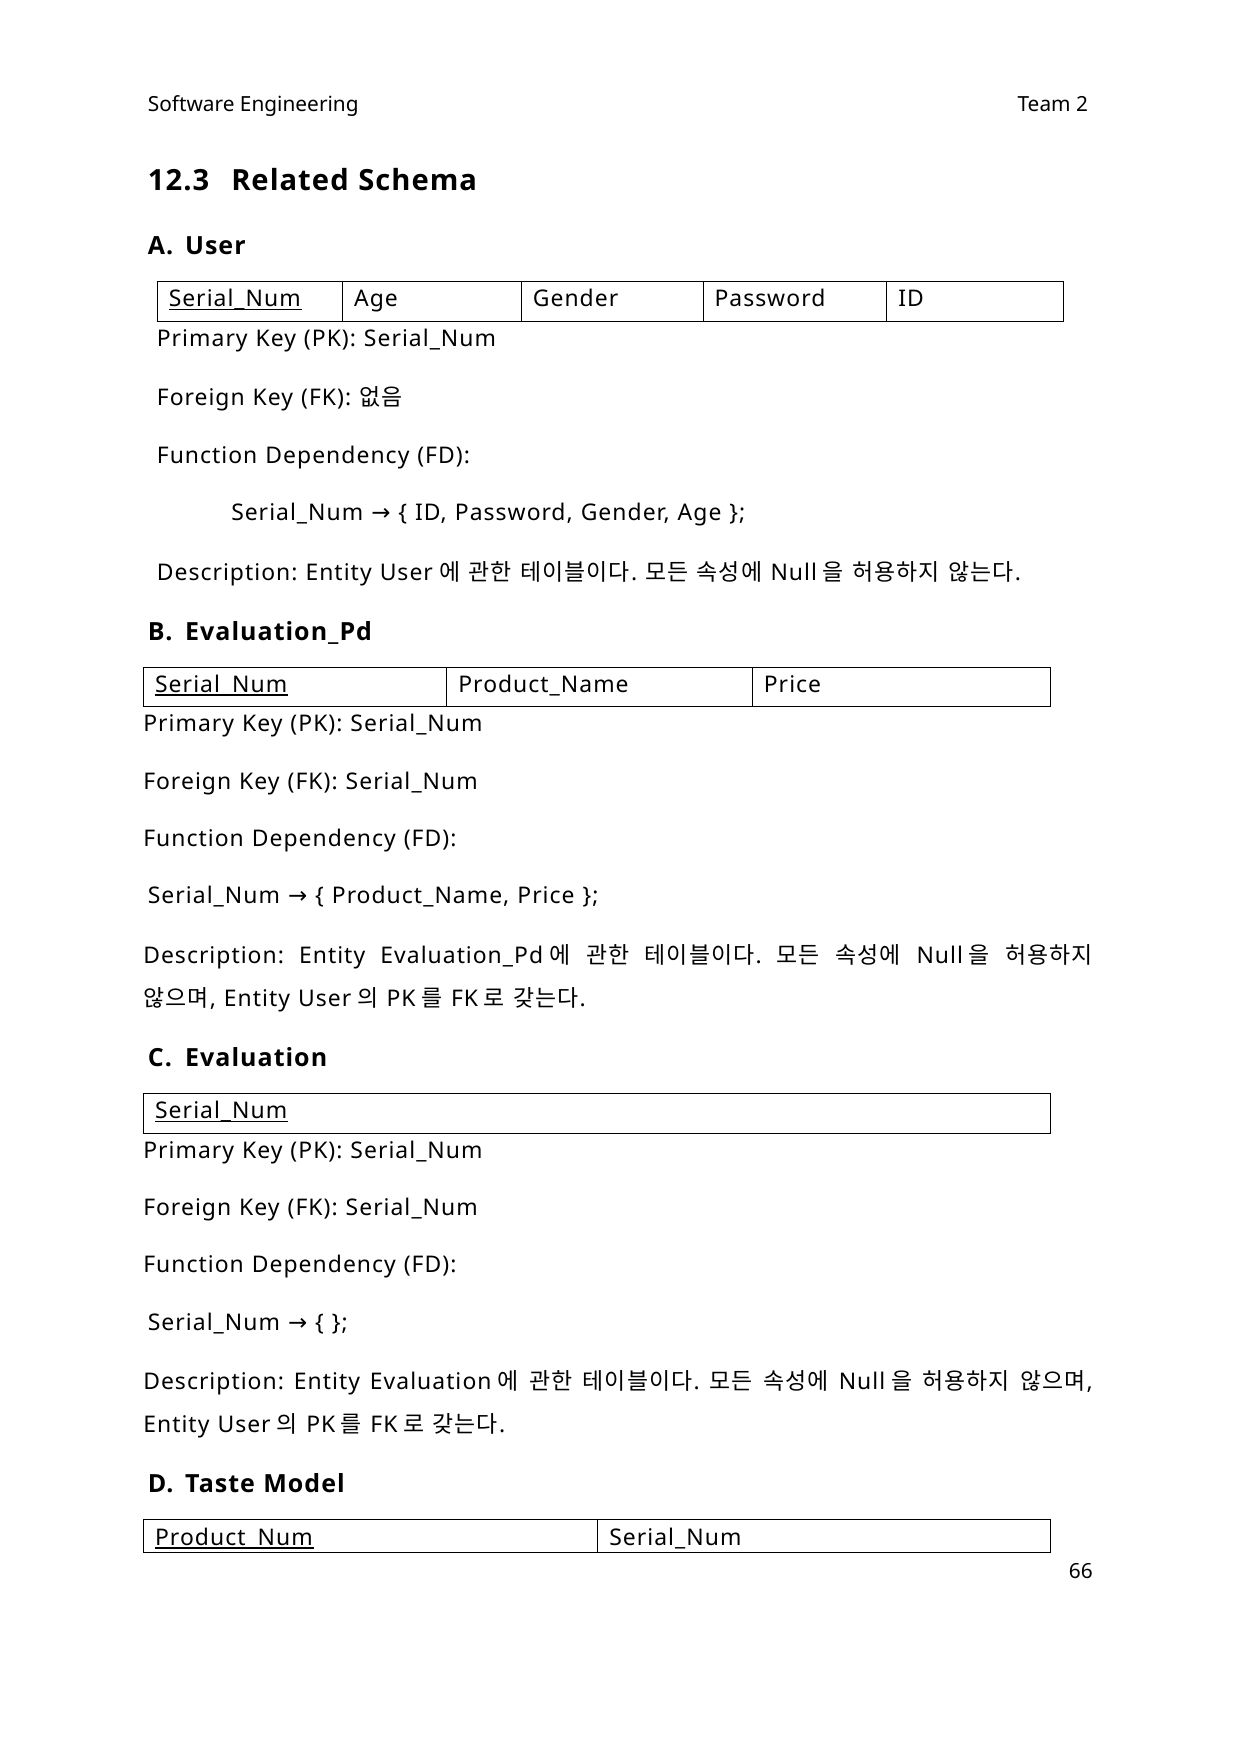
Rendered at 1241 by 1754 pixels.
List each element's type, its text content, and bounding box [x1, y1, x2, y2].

subtitle Evaluation_Pd [148, 613, 1092, 647]
table_header ID [887, 282, 1063, 321]
list Description: Entity Evaluation에 관한 테이블이다. 모든 속성에 Null을 허용하지 않으며, Entity User의 PK를 FK로 갖는다. [143, 1363, 1092, 1439]
list Function Dependency (FD): [157, 439, 1092, 470]
subtitle Taste Model [148, 1466, 1092, 1500]
list Serial_Num → { }; [143, 1305, 1092, 1337]
subtitle Related Schema [148, 159, 1092, 199]
list Function Dependency (FD): [143, 1248, 1092, 1279]
subtitle Evaluation [148, 1040, 1092, 1074]
list Primary Key (PK): Serial_Num [157, 322, 1092, 353]
list Description: Entity User에 관한 테이블이다. 모든 속성에 Null을 허용하지 않는다. [157, 553, 1092, 587]
table_header Product_Name [447, 668, 752, 706]
table_header Price [753, 668, 1050, 706]
table_header Password [704, 282, 886, 321]
list Description: Entity Evaluation_Pd에 관한 테이블이다. 모든 속성에 Null을 허용하지 않으며, Entity User의 PK를 FK로 갖는다. [143, 936, 1092, 1013]
table_header Serial_Num [158, 282, 342, 321]
list Foreign Key (FK): Serial_Num [143, 1191, 1092, 1222]
table_header Product_Num [144, 1520, 597, 1552]
list Primary Key (PK): Serial_Num [143, 1133, 1092, 1165]
list Foreign Key (FK): Serial_Num [143, 764, 1092, 796]
table_header Gender [522, 282, 703, 321]
list Function Dependency (FD): [143, 822, 1092, 853]
list Serial_Num → { Product_Name, Price }; [143, 879, 1092, 910]
table_header Age [343, 282, 521, 321]
table_header Serial_Num [144, 1094, 1050, 1132]
table_header Serial_Num [144, 668, 446, 706]
list Primary Key (PK): Serial_Num [143, 707, 1092, 738]
table_header Serial_Num [598, 1520, 1050, 1552]
list Serial_Num → { ID, Password, Gender, Age }; [157, 496, 1092, 527]
subtitle User [148, 228, 1092, 262]
list Foreign Key (FK): 없음 [157, 379, 1092, 412]
